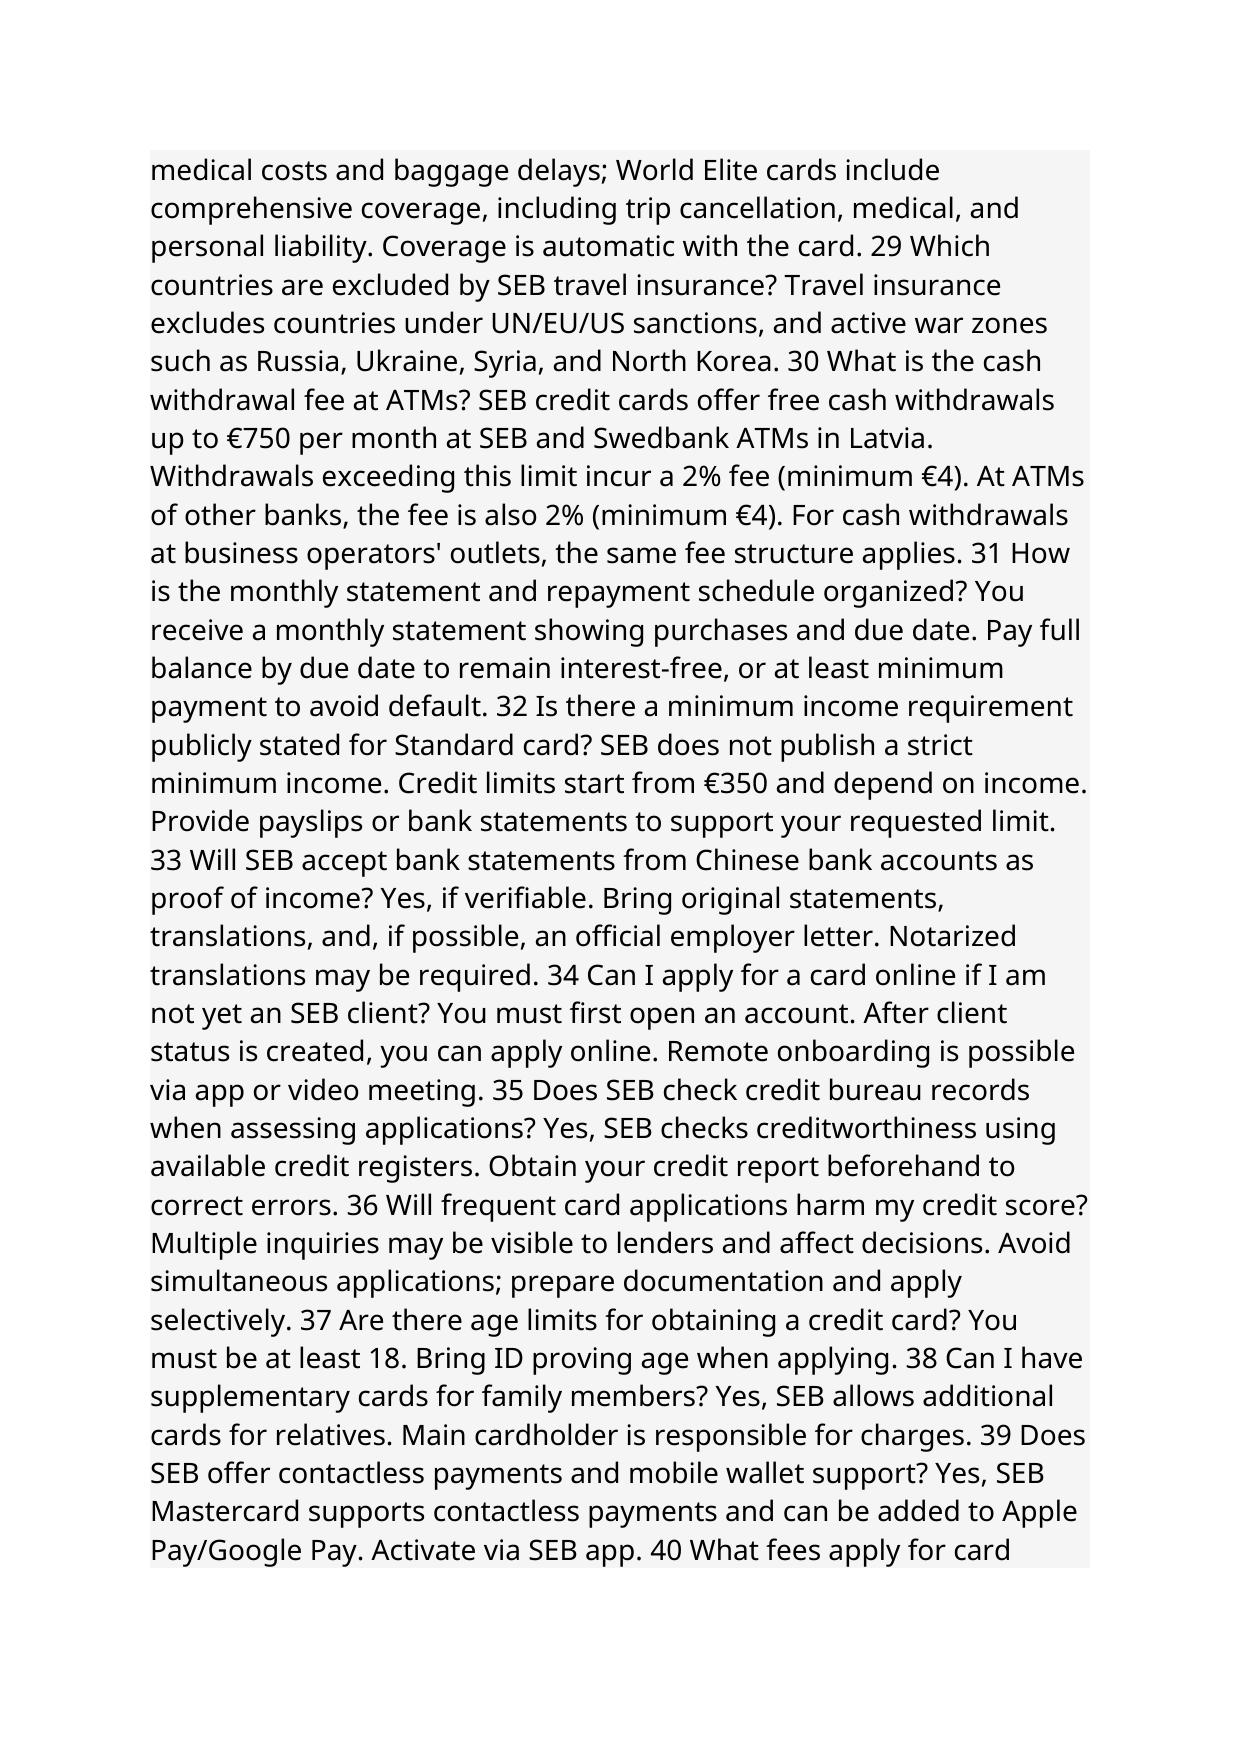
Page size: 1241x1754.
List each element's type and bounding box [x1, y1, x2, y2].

text [150, 150, 1090, 1568]
